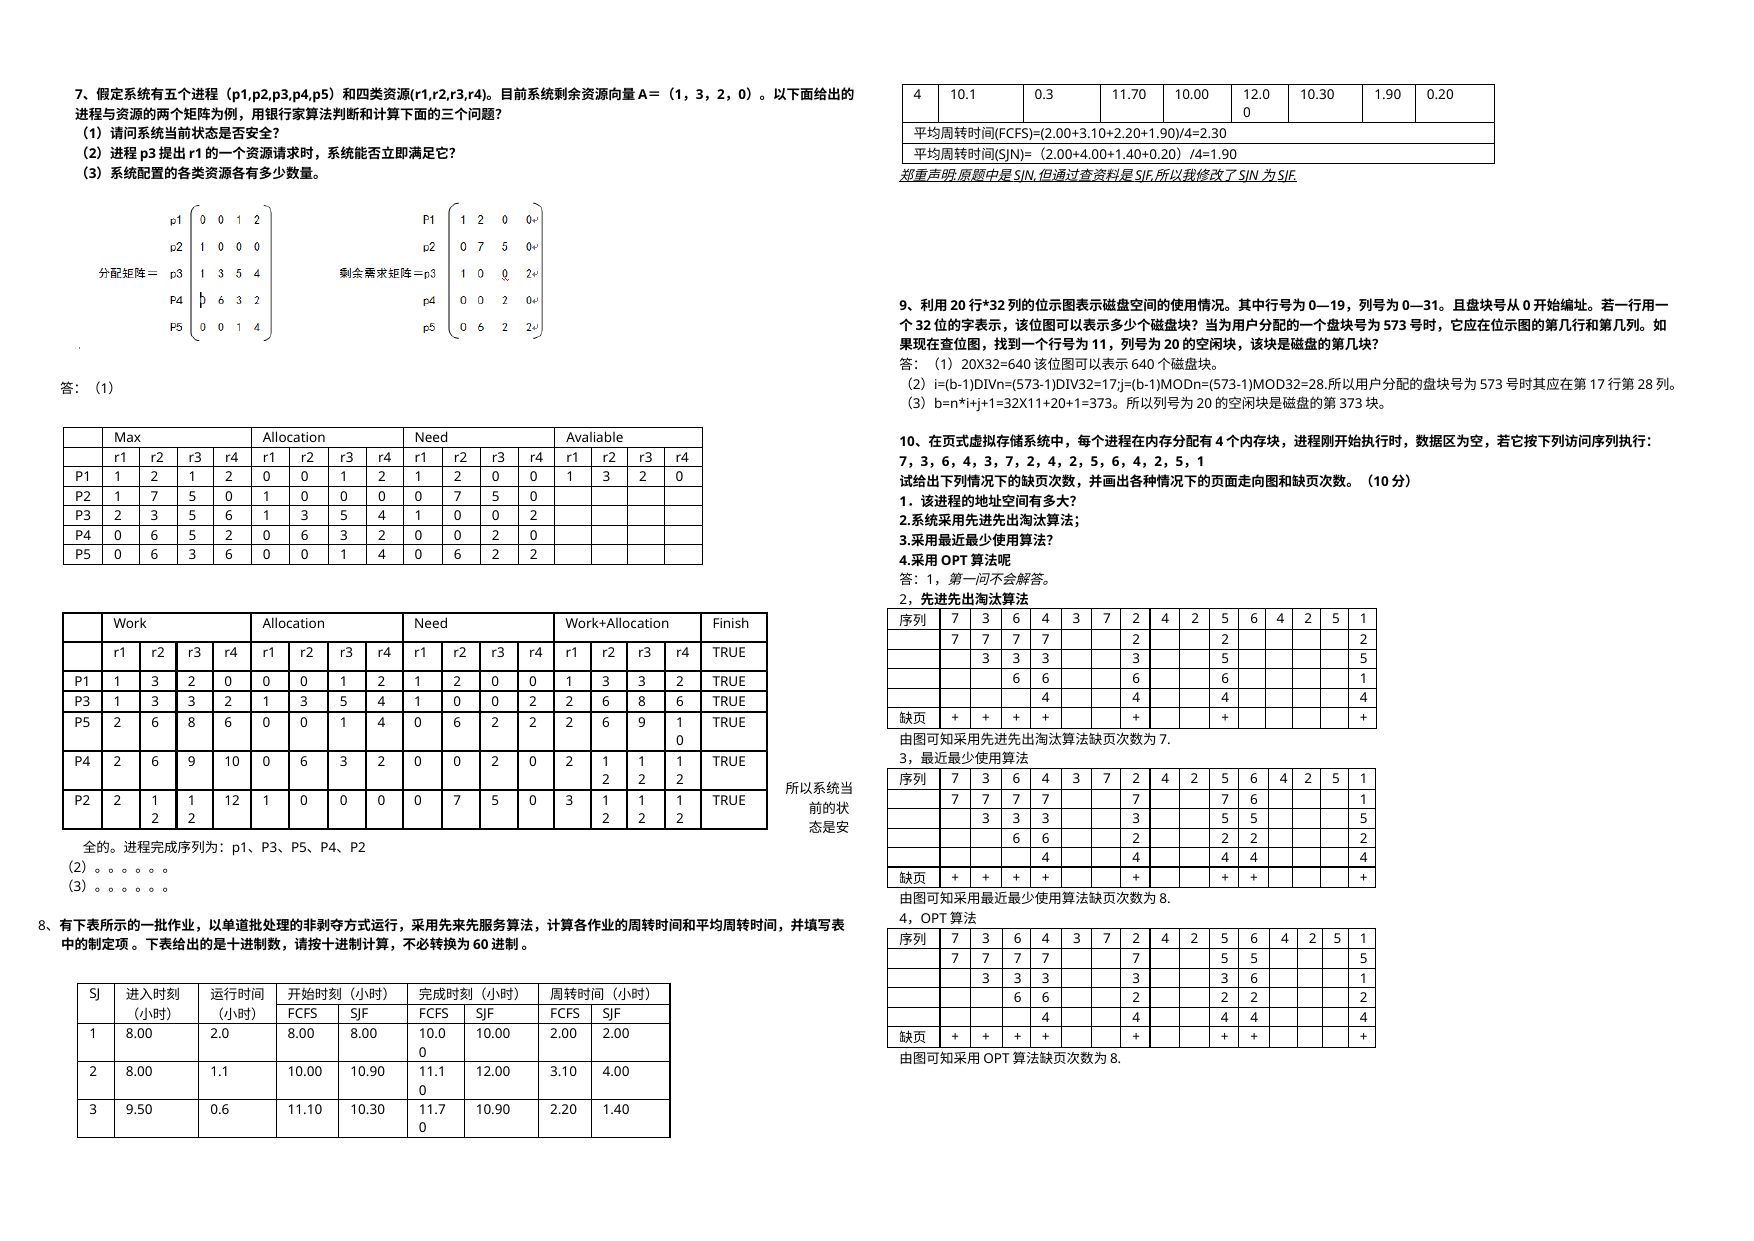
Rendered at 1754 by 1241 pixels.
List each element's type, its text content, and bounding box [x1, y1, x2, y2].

table_header 序列 [888, 929, 939, 948]
table_cell 1 [252, 487, 289, 505]
table_cell [1270, 1008, 1297, 1026]
table_cell + [1210, 708, 1238, 727]
table_cell 1 [329, 713, 365, 749]
table_cell [941, 988, 970, 1007]
table_cell [1239, 689, 1265, 707]
table_cell FCFS [277, 1005, 338, 1023]
table_cell 8 [178, 713, 212, 749]
table_cell 4 [1349, 1008, 1375, 1026]
table_cell r2 [290, 448, 328, 466]
table_cell 4 [1121, 848, 1149, 866]
table_cell [1180, 1008, 1209, 1026]
table_cell r1 [404, 643, 441, 669]
table_cell 12 [628, 752, 664, 788]
table_cell [1151, 790, 1179, 808]
table_cell 3 [178, 692, 212, 711]
table_cell 0 [290, 487, 328, 505]
table_cell [888, 809, 939, 827]
table_cell 2 [1349, 988, 1375, 1007]
table_cell FCFS [539, 1005, 591, 1023]
table_cell 6 [140, 545, 177, 563]
table_cell 9 [628, 713, 664, 749]
table_cell 4 [1210, 689, 1238, 707]
table_cell [941, 689, 970, 707]
table_cell P5 [64, 713, 101, 749]
table_cell 2 [555, 692, 590, 711]
table_cell 3 [329, 526, 366, 544]
table_cell 10.90 [465, 1100, 538, 1137]
table_cell 8 [628, 692, 664, 711]
text 7、假定系统有五个进程（p1,p2,p3,p4,p5）和四类资源(r1,r2,r3,r4)。目前系统剩余资源向量A＝（1，3，2，0）。以下面给出的进程与资源的两个矩阵为例，用银行家算法判断和计算下面的三个问题？ [75, 84, 855, 123]
table_cell + [1031, 1027, 1061, 1047]
table_cell [1323, 1027, 1348, 1047]
table_cell 3 [1031, 809, 1061, 827]
table_header [64, 428, 102, 447]
table_cell 0 [290, 467, 328, 486]
text 10、在页式虚拟存储系统中，每个进程在内存分配有4个内存块，进程刚开始执行时，数据区为空，若它按下列访问序列执行： [899, 431, 1679, 451]
table_cell [1092, 1008, 1120, 1026]
table_cell 3 [141, 672, 175, 690]
table_cell 0 [519, 487, 554, 505]
table_cell 10.00 [408, 1024, 464, 1061]
table_cell 6 [1002, 829, 1030, 847]
table_cell 6 [1121, 669, 1149, 687]
table_header 4 [1266, 609, 1292, 629]
table_cell 5 [1349, 650, 1376, 668]
table_cell 1 [252, 692, 288, 711]
table_cell r1 [252, 448, 289, 466]
table_cell 6 [592, 692, 626, 711]
table_cell [1180, 669, 1209, 687]
table_header 4 [1269, 769, 1292, 788]
table_cell 6 [290, 752, 327, 788]
table_cell 10.30 [339, 1100, 407, 1137]
table_cell [1321, 790, 1348, 808]
table_cell [1151, 669, 1179, 687]
table_cell 1 [404, 506, 442, 524]
table_cell SJF [465, 1005, 538, 1023]
table_cell 9.50 [115, 1100, 198, 1137]
text 所以系统当前的状态是安全的。进程完成序列为：p1、P3、P5、P4、P2 [60, 778, 855, 856]
table_cell r3 [329, 448, 366, 466]
table_cell 2 [555, 752, 590, 788]
table_cell [1062, 669, 1091, 687]
table_cell 2 [443, 467, 480, 486]
table_cell + [1349, 708, 1376, 727]
table_cell [941, 848, 970, 866]
table_cell 3 [1031, 650, 1061, 668]
table_cell [941, 669, 970, 687]
table_cell 2 [367, 526, 403, 544]
table_cell [888, 949, 939, 968]
table_header Need [404, 428, 554, 447]
table_cell [1180, 809, 1209, 827]
table_cell [1092, 809, 1120, 827]
table_cell 1 [329, 672, 365, 690]
table_cell [628, 545, 664, 563]
text （3）系统配置的各类资源各有多少数量。 [75, 162, 855, 182]
table_cell 6 [1031, 669, 1061, 687]
table_cell 5 [1239, 809, 1268, 827]
table_cell 3 [1002, 809, 1030, 827]
table_cell 2 [103, 752, 139, 788]
table_cell 6 [141, 752, 175, 788]
table_cell [1293, 650, 1320, 668]
text 4，OPT算法 [899, 908, 1679, 927]
table_cell 3 [78, 1100, 114, 1137]
table_cell 6 [1210, 669, 1238, 687]
table_cell 3 [555, 791, 590, 827]
table_cell 7 [971, 630, 1001, 648]
table_cell 2.00 [592, 1024, 669, 1061]
table_header 完成时刻（小时） [408, 984, 538, 1003]
table_cell 12 [666, 791, 700, 827]
table_cell [1180, 689, 1209, 707]
table_cell [1239, 669, 1265, 687]
table_cell 12 [628, 791, 664, 827]
table_cell 2 [103, 506, 139, 524]
table_cell [1151, 689, 1179, 707]
table_cell 10.90 [339, 1062, 407, 1099]
table_cell [1321, 689, 1348, 707]
table_cell 1 [555, 672, 590, 690]
table_cell [1151, 1027, 1179, 1047]
table_header 2 [1293, 609, 1320, 629]
table_cell [592, 526, 627, 544]
text （2）。。。。。。 [60, 856, 855, 876]
table_cell 5 [1210, 650, 1238, 668]
table_cell [1151, 630, 1179, 648]
table_cell 7 [1031, 949, 1061, 968]
table_cell P1 [64, 672, 101, 690]
text （2）i=(b-1)DIVn=(573-1)DIV32=17;j=(b-1)MODn=(573-1)MOD32=28.所以用户分配的盘块号为573号时其应在第17行第28列。 [899, 373, 1679, 393]
table_header 2 [1121, 769, 1149, 788]
table_cell 10.00 [277, 1062, 338, 1099]
table_cell [1321, 630, 1348, 648]
table_cell 0 [443, 526, 480, 544]
table_cell 7 [1210, 790, 1238, 808]
table_cell [555, 506, 591, 524]
table_cell FCFS [408, 1005, 464, 1023]
table_cell [1323, 969, 1348, 987]
table_cell 2 [103, 713, 139, 749]
table_cell [1151, 829, 1179, 847]
table_cell [1092, 868, 1120, 887]
table_header Work [103, 614, 250, 641]
table_cell [64, 448, 102, 466]
table_cell [1151, 708, 1179, 727]
table_cell 8.00 [277, 1024, 338, 1061]
table_cell [1323, 949, 1348, 968]
table_cell [1321, 708, 1348, 727]
table_header Allocation [252, 614, 402, 641]
table_cell 0 [290, 672, 327, 690]
table_cell 1 [1349, 669, 1376, 687]
table_cell 2 [519, 545, 554, 563]
table_cell 4 [367, 713, 402, 749]
table_cell [1298, 1008, 1322, 1026]
text 8、有下表所示的一批作业，以单道批处理的非剥夺方式运行，采用先来先服务算法，计算各作业的周转时间和平均周转时间，并填写表中的制定项 。下表给出的是十进制数，请按十进制计算，不必转换为60进制 。 [38, 914, 855, 954]
table_cell [1151, 650, 1179, 668]
table_cell TRUE [702, 713, 766, 749]
table_cell [1293, 630, 1320, 648]
table_cell [888, 790, 939, 808]
table_cell 2 [140, 467, 177, 486]
table_cell 2 [519, 506, 554, 524]
table_header 2 [1180, 929, 1209, 948]
table_cell 12 [178, 791, 212, 827]
table_cell 1 [252, 791, 288, 827]
table_cell 0 [443, 752, 479, 788]
table_cell 0 [404, 791, 441, 827]
table_cell 0 [443, 506, 480, 524]
table_header 2 [1293, 769, 1320, 788]
table_cell 3 [592, 672, 626, 690]
table_cell r2 [443, 643, 479, 669]
table_cell [1270, 949, 1297, 968]
table_cell [592, 545, 627, 563]
table_cell [1062, 969, 1091, 987]
table_cell [592, 487, 627, 505]
table_cell [1062, 689, 1091, 707]
table_cell 2.0 [199, 1024, 276, 1061]
table_cell 12 [666, 752, 700, 788]
table_cell [1151, 969, 1179, 987]
table_cell 0 [404, 487, 442, 505]
table_cell 2 [1121, 630, 1149, 648]
table_cell 4 [1239, 848, 1268, 866]
table_cell 3 [971, 650, 1001, 668]
table_cell 2 [214, 467, 251, 486]
table_cell SJF [592, 1005, 669, 1023]
table_cell [1062, 708, 1091, 727]
table_cell 7 [1003, 949, 1030, 968]
table_header 5 [1210, 769, 1238, 788]
table_cell [1239, 630, 1265, 648]
table_cell 10 [214, 752, 250, 788]
table_cell r1 [103, 448, 139, 466]
table_cell [592, 506, 627, 524]
table_cell 3 [140, 506, 177, 524]
table_cell [1293, 829, 1320, 847]
table_cell 0 [404, 752, 441, 788]
table_cell 1 [78, 1024, 114, 1061]
table_cell 3 [290, 692, 327, 711]
table_cell 1 [1349, 969, 1375, 987]
table_cell 6 [443, 713, 479, 749]
table_cell [1266, 650, 1292, 668]
table_header 2 [1180, 769, 1209, 788]
table_cell [1180, 868, 1209, 887]
text 答：（1）20X32=640该位图可以表示640个磁盘块。 [899, 354, 1679, 373]
table_cell [1092, 790, 1120, 808]
table_header 进入时刻 （小时） [115, 984, 198, 1023]
table_cell 7 [443, 791, 479, 827]
table_cell 2 [103, 791, 139, 827]
table_cell [1002, 689, 1030, 707]
table_cell [1293, 790, 1320, 808]
table_header 2 [1298, 929, 1322, 948]
table_cell 4 [1031, 689, 1061, 707]
table_cell [1151, 809, 1179, 827]
table_cell 8.00 [115, 1062, 198, 1099]
table_cell [1062, 809, 1091, 827]
table_cell [941, 809, 970, 827]
table_cell 7 [1121, 790, 1149, 808]
table_cell [1180, 969, 1209, 987]
table_cell + [1031, 868, 1061, 887]
table_cell 2 [481, 752, 517, 788]
table_header [64, 614, 101, 641]
table_header SJ [78, 984, 114, 1023]
table_cell P5 [64, 545, 102, 563]
table_cell 1 [555, 467, 591, 486]
table_cell + [941, 1027, 970, 1047]
table_cell [1062, 790, 1091, 808]
table_cell P2 [64, 791, 101, 827]
table_cell 6 [1003, 988, 1030, 1007]
table_cell [1293, 708, 1320, 727]
table_cell 缺页 [888, 708, 939, 727]
table_cell [1062, 848, 1091, 866]
table_cell 4 [1239, 1008, 1269, 1026]
table_cell [888, 988, 939, 1007]
table_cell r3 [628, 448, 664, 466]
table_cell [1151, 949, 1179, 968]
table_cell [1293, 868, 1320, 887]
table_cell 5 [1210, 949, 1238, 968]
table_cell [1062, 868, 1091, 887]
table_cell 6 [592, 713, 626, 749]
table_cell 3 [290, 506, 328, 524]
table_cell + [1002, 868, 1030, 887]
table_cell [1298, 1027, 1322, 1047]
table_cell 0 [252, 672, 288, 690]
table_cell 0 [290, 791, 327, 827]
table_cell [1323, 1008, 1348, 1026]
table_header 5 [1321, 609, 1348, 629]
table_cell r3 [481, 448, 518, 466]
table_cell 3 [592, 467, 627, 486]
table_cell 3 [1002, 650, 1030, 668]
table_cell 1.90 [1363, 85, 1415, 122]
table_cell 6 [1239, 790, 1268, 808]
table_cell 7 [1002, 790, 1030, 808]
table_cell r1 [103, 643, 139, 669]
table_cell [1092, 949, 1120, 968]
table_cell [665, 487, 702, 505]
table_cell 2 [628, 467, 664, 486]
table_header 序列 [888, 609, 939, 629]
table_cell [64, 643, 101, 669]
table_cell 12 [141, 791, 175, 827]
table_cell 3 [971, 809, 1001, 827]
picture [75, 200, 605, 349]
table_cell 1.1 [199, 1062, 276, 1099]
table_header 4 [1031, 929, 1061, 948]
table_cell 5 [481, 487, 518, 505]
table_cell 11.70 [408, 1100, 464, 1137]
text 由图可知采用OPT算法缺页次数为8. [899, 1048, 1679, 1067]
table_header 5 [1210, 609, 1238, 629]
table_cell r4 [665, 448, 702, 466]
table_cell 6 [1002, 669, 1030, 687]
table_cell 2 [1349, 630, 1376, 648]
table_cell + [1121, 1027, 1149, 1047]
table_cell [1269, 868, 1292, 887]
table_cell 7 [971, 790, 1001, 808]
table_header 7 [1092, 609, 1120, 629]
table_header 4 [1151, 929, 1179, 948]
table_cell 0 [519, 752, 553, 788]
table_cell 0 [252, 713, 288, 749]
table_cell [971, 848, 1001, 866]
table_cell [1151, 988, 1179, 1007]
table_header 周转时间（小时） [539, 984, 669, 1003]
table_cell 1 [103, 672, 139, 690]
table_cell 2 [367, 467, 403, 486]
table_cell 5 [481, 791, 517, 827]
table_cell [888, 650, 939, 668]
table_cell 2 [555, 713, 590, 749]
table_cell 6 [214, 713, 250, 749]
table_cell [1180, 790, 1209, 808]
table_cell 4 [1121, 1008, 1149, 1026]
table_cell [1062, 630, 1091, 648]
table_header 3 [971, 929, 1002, 948]
table_header 6 [1003, 929, 1030, 948]
table_cell + [1210, 868, 1238, 887]
table_cell 3 [1210, 969, 1238, 987]
table_cell 0 [519, 672, 553, 690]
table_cell 10.00 [1164, 85, 1231, 122]
table_cell [555, 526, 591, 544]
table_header 4 [1151, 609, 1179, 629]
table_cell 0 [519, 791, 553, 827]
table_cell 6 [141, 713, 175, 749]
table_cell SJF [339, 1005, 407, 1023]
text 9、利用20行*32列的位示图表示磁盘空间的使用情况。其中行号为0—19，列号为0—31。且盘块号从0开始编址。若一行用一个32位的字表示，该位图可以表示多少个磁盘块？当为用户分配的一个盘块号为573号时，它应在位示图的第几行和第几列。如果现在查位图，找到一个行号为11，列号为20的空闲块，该块是磁盘的第几块？ [899, 294, 1679, 354]
table_cell 7 [941, 630, 970, 648]
table_header 7 [1092, 769, 1120, 788]
table_cell 5 [178, 487, 213, 505]
table_cell [1151, 868, 1179, 887]
table_cell 7 [443, 487, 480, 505]
table_cell [1092, 988, 1120, 1007]
table_cell 0 [252, 467, 289, 486]
table_cell 0 [665, 467, 702, 486]
table_cell [888, 848, 939, 866]
table_header 6 [1002, 609, 1030, 629]
table_header Finish [702, 614, 766, 641]
table_cell 1 [178, 467, 213, 486]
table_cell [1062, 988, 1091, 1007]
table_cell 0 [329, 487, 366, 505]
table_cell P4 [64, 752, 101, 788]
table_cell 3 [1121, 650, 1149, 668]
table_cell 3.10 [539, 1062, 591, 1099]
table_cell 6 [214, 545, 251, 563]
text 4.采用OPT算法呢 [899, 549, 1679, 569]
table_cell P1 [64, 467, 102, 486]
table_cell + [1239, 868, 1268, 887]
table_cell 5 [1210, 809, 1238, 827]
table_cell 5 [1239, 949, 1269, 968]
table_cell [1151, 1008, 1179, 1026]
table_header 2 [1121, 609, 1149, 629]
table_cell [971, 1008, 1002, 1026]
table_cell + [1121, 708, 1149, 727]
table_cell [555, 545, 591, 563]
table_cell r3 [481, 643, 517, 669]
table_cell [941, 1008, 970, 1026]
table_cell 12.00 [1232, 85, 1288, 122]
table_cell 2 [666, 672, 700, 690]
table_cell [1092, 630, 1120, 648]
table_header 3 [971, 769, 1001, 788]
table_header 序列 [888, 769, 939, 788]
table_header 运行时间 （小时） [199, 984, 276, 1023]
table_cell 6 [1239, 969, 1269, 987]
table_header 3 [971, 609, 1001, 629]
table_cell 0 [252, 545, 289, 563]
table_cell [1269, 829, 1292, 847]
table_cell 4 [367, 692, 402, 711]
table_cell r1 [252, 643, 288, 669]
table_cell + [1121, 868, 1149, 887]
table_cell r3 [178, 643, 212, 669]
table_cell [1293, 848, 1320, 866]
table_cell 1 [103, 467, 139, 486]
table_cell [888, 969, 939, 987]
table_cell 0 [519, 467, 554, 486]
table_cell [1180, 949, 1209, 968]
table_cell 3 [178, 545, 213, 563]
table_cell TRUE [702, 672, 766, 690]
table_header 4 [1031, 769, 1061, 788]
table_cell [971, 988, 1002, 1007]
table_cell 3 [141, 692, 175, 711]
table_cell 5 [178, 526, 213, 544]
table_cell 0 [252, 526, 289, 544]
table_cell [1321, 650, 1348, 668]
table_cell 12 [592, 752, 626, 788]
table_cell [1002, 848, 1030, 866]
table_cell TRUE [702, 791, 766, 827]
table_cell [665, 526, 702, 544]
table_cell [1321, 809, 1348, 827]
table_cell [1092, 1027, 1120, 1047]
table_cell 1 [404, 467, 442, 486]
table_cell 0 [103, 545, 139, 563]
table_cell [1239, 708, 1265, 727]
table_cell 0.20 [1416, 85, 1494, 122]
table_header 7 [941, 609, 970, 629]
table_cell 3 [1031, 969, 1061, 987]
table_cell 0 [329, 791, 365, 827]
table_cell [1062, 650, 1091, 668]
table_cell [555, 487, 591, 505]
table_header 5 [1321, 769, 1348, 788]
table_cell [1180, 708, 1209, 727]
table_cell 4 [1121, 689, 1149, 707]
text （3）b=n*i+j+1=32X11+20+1=373。所以列号为20的空闲块是磁盘的第373块。 [899, 393, 1679, 413]
table_header 6 [1239, 929, 1269, 948]
table_cell 1 [404, 672, 441, 690]
table_cell 0.6 [199, 1100, 276, 1137]
text 答：1，第一问不会解答。 [899, 569, 1679, 589]
text 试给出下列情况下的缺页次数，并画出各种情况下的页面走向图和缺页次数。（10分） [899, 471, 1679, 490]
table_cell 4 [1031, 848, 1061, 866]
table_cell [1180, 1027, 1209, 1047]
table_cell P2 [64, 487, 102, 505]
table_cell [1092, 829, 1120, 847]
table_cell [1062, 1008, 1091, 1026]
table_cell [1321, 848, 1348, 866]
table_cell 2 [443, 672, 479, 690]
table_cell 12 [214, 791, 250, 827]
table_cell 6 [443, 545, 480, 563]
table_cell 0 [290, 545, 328, 563]
table_cell r3 [628, 643, 664, 669]
table_cell 2 [481, 526, 518, 544]
table_header 7 [941, 929, 970, 948]
table_header Avaliable [555, 428, 702, 447]
table_cell + [1003, 1027, 1030, 1047]
text （3）。。。。。。 [60, 876, 855, 896]
table_cell 2 [1210, 829, 1238, 847]
table_cell 2 [1239, 829, 1268, 847]
table_header 3 [1062, 609, 1091, 629]
table_cell 0 [443, 692, 479, 711]
table_cell [1269, 848, 1292, 866]
table_cell 2 [367, 672, 402, 690]
table_cell 0 [214, 672, 250, 690]
table_cell 0 [290, 713, 327, 749]
table_cell + [1349, 868, 1375, 887]
text 答：（1） [60, 378, 855, 398]
table_cell 2.20 [539, 1100, 591, 1137]
text （1）请问系统当前状态是否安全？ [75, 123, 855, 143]
text 2，先进先出淘汰算法 [899, 589, 1679, 608]
table_cell P3 [64, 692, 101, 711]
table_cell 0 [103, 526, 139, 544]
table_cell [1270, 969, 1297, 987]
table_cell r4 [666, 643, 700, 669]
table_header Allocation [252, 428, 403, 447]
table_cell [1180, 848, 1209, 866]
table_header 5 [1210, 929, 1238, 948]
table_cell [888, 1008, 939, 1026]
table_cell + [941, 708, 970, 727]
table_cell 2.00 [539, 1024, 591, 1061]
table_cell 5 [178, 506, 213, 524]
text 3，最近最少使用算法 [899, 748, 1679, 768]
table_cell 5 [329, 692, 365, 711]
table_cell 6 [1031, 829, 1061, 847]
table_cell [1266, 630, 1292, 648]
table_cell 1 [252, 506, 289, 524]
table_cell 平均周转时间(FCFS)=(2.00+3.10+2.20+1.90)/4=2.30 [903, 123, 1494, 142]
table_header Need [404, 614, 553, 641]
table_cell [971, 689, 1001, 707]
table_cell 7 [941, 790, 970, 808]
table_header 2 [1121, 929, 1149, 948]
table_cell r4 [214, 448, 251, 466]
table_header 3 [1062, 929, 1091, 948]
table_cell 0 [252, 752, 288, 788]
table_cell r2 [592, 643, 626, 669]
table_cell 5 [329, 506, 366, 524]
table_cell r4 [367, 448, 403, 466]
table_cell [1298, 949, 1322, 968]
table_cell 7 [1002, 630, 1030, 648]
table_cell 5 [1349, 809, 1375, 827]
table_cell + [971, 1027, 1002, 1047]
table_cell 12.00 [465, 1062, 538, 1099]
table_cell [888, 669, 939, 687]
table_cell 2 [178, 672, 212, 690]
table_cell [941, 829, 970, 847]
table_cell 4.00 [592, 1062, 669, 1099]
table_cell 缺页 [888, 1027, 939, 1047]
table_cell 10.1 [939, 85, 1023, 122]
table_cell 1 [329, 545, 366, 563]
table_cell [1321, 669, 1348, 687]
table_cell [1269, 809, 1292, 827]
table_cell 6 [214, 506, 251, 524]
table_cell [1298, 969, 1322, 987]
table_cell [1239, 650, 1265, 668]
table_cell [1298, 988, 1322, 1007]
text 由图可知采用先进先出淘汰算法缺页次数为7. [899, 728, 1679, 748]
table_cell r4 [367, 643, 402, 669]
table_cell 10.00 [465, 1024, 538, 1061]
text 3.采用最近最少使用算法？ [899, 529, 1679, 549]
table_cell 2 [481, 713, 517, 749]
table_cell [1293, 809, 1320, 827]
table_header 1 [1349, 609, 1376, 629]
text 由图可知采用最近最少使用算法缺页次数为8. [899, 888, 1679, 908]
table_cell [628, 487, 664, 505]
table_cell TRUE [702, 643, 766, 669]
table_cell r2 [141, 643, 175, 669]
table_cell 3 [1003, 969, 1030, 987]
table_cell [1323, 988, 1348, 1007]
table_cell 1 [103, 487, 139, 505]
table_cell [971, 669, 1001, 687]
table_cell 4 [1210, 1008, 1238, 1026]
table_cell r2 [592, 448, 627, 466]
table_header 6 [1002, 769, 1030, 788]
table_cell 0 [404, 526, 442, 544]
table_cell 11.10 [277, 1100, 338, 1137]
table_cell 2 [481, 545, 518, 563]
table_cell 1.40 [592, 1100, 669, 1137]
table_cell r1 [555, 448, 591, 466]
table_cell + [1210, 1027, 1238, 1047]
table_cell 7 [1031, 790, 1061, 808]
table_cell 10.30 [1289, 85, 1362, 122]
table_cell 10 [666, 713, 700, 749]
table_cell [1003, 1008, 1030, 1026]
table_cell + [971, 708, 1001, 727]
table_cell 4 [1031, 1008, 1061, 1026]
table_cell 8.00 [115, 1024, 198, 1061]
table_cell 3 [1121, 969, 1149, 987]
table_cell [971, 829, 1001, 847]
table_cell 0 [404, 545, 442, 563]
table_header Work+Allocation [555, 614, 700, 641]
table_cell 7 [1031, 630, 1061, 648]
table_cell [1269, 790, 1292, 808]
table_cell 1 [103, 692, 139, 711]
table_cell 11.10 [408, 1062, 464, 1099]
table_cell 3 [1121, 809, 1149, 827]
table_header 1 [1349, 929, 1375, 948]
table_cell [1092, 669, 1120, 687]
table_cell 4 [1349, 689, 1376, 707]
table_cell 6 [140, 526, 177, 544]
table_header 6 [1239, 769, 1268, 788]
table_cell 0 [367, 487, 403, 505]
table_cell [1151, 848, 1179, 866]
table_cell 2 [1239, 988, 1269, 1007]
table_cell [941, 969, 970, 987]
table_cell [1092, 689, 1120, 707]
table_cell [1266, 708, 1292, 727]
table_cell 0.3 [1024, 85, 1100, 122]
table_cell TRUE [702, 752, 766, 788]
table_cell [1062, 949, 1091, 968]
table_cell 缺页 [888, 868, 939, 887]
table_cell r4 [519, 643, 553, 669]
text 郑重声明:原题中是SJN,但通过查资料是SJF,所以我修改了SJN为SJF. [899, 164, 1679, 184]
table_cell [628, 506, 664, 524]
table_cell [1092, 969, 1120, 987]
table_cell 4 [1349, 848, 1375, 866]
table_cell P3 [64, 506, 102, 524]
table_cell 7 [971, 949, 1002, 968]
table_cell 2 [214, 692, 250, 711]
table_cell [1270, 988, 1297, 1007]
table_cell [1062, 1027, 1091, 1047]
table_cell 1 [329, 467, 366, 486]
table_cell 2 [1121, 988, 1149, 1007]
table_cell r1 [404, 448, 442, 466]
table_cell 0 [519, 526, 554, 544]
table_cell TRUE [702, 692, 766, 711]
table_cell 2 [1210, 988, 1238, 1007]
table_cell [1180, 829, 1209, 847]
table_cell 2 [519, 713, 553, 749]
table_cell 2 [519, 692, 553, 711]
table_cell r2 [140, 448, 177, 466]
table_cell 6 [666, 692, 700, 711]
table_cell r2 [290, 643, 327, 669]
table_cell 4 [367, 506, 403, 524]
table_header 开始时刻（小时） [277, 984, 407, 1003]
table_cell 4 [367, 545, 403, 563]
table_cell 0 [367, 791, 402, 827]
text 2.系统采用先进先出淘汰算法； [899, 510, 1679, 529]
table_header 4 [1031, 609, 1061, 629]
table_cell [1293, 689, 1320, 707]
table_cell 0 [404, 713, 441, 749]
table_header 4 [1270, 929, 1297, 948]
table_cell 3 [329, 752, 365, 788]
table_cell 8.00 [339, 1024, 407, 1061]
table_cell 3 [971, 969, 1002, 987]
table_cell 0 [481, 467, 518, 486]
table_cell 0 [214, 487, 251, 505]
table_cell 0 [481, 506, 518, 524]
table_cell 7 [140, 487, 177, 505]
table_cell + [971, 868, 1001, 887]
table_cell [665, 506, 702, 524]
table_cell [1062, 829, 1091, 847]
table_cell 2 [1349, 829, 1375, 847]
table_cell [1092, 848, 1120, 866]
table_header 7 [941, 769, 970, 788]
table_cell + [1349, 1027, 1375, 1047]
text 1．该进程的地址空间有多大？ [899, 490, 1679, 510]
text （2）进程p3提出r1的一个资源请求时，系统能否立即满足它？ [75, 143, 855, 162]
table_cell 5 [1349, 949, 1375, 968]
table_cell 平均周转时间(SJN)=（2.00+4.00+1.40+0.20）/4=1.90 [903, 144, 1494, 163]
table_cell [628, 526, 664, 544]
table_cell 0 [481, 672, 517, 690]
table_cell [1321, 868, 1348, 887]
table_cell r3 [178, 448, 213, 466]
table_cell [1266, 669, 1292, 687]
table_cell 1 [1349, 790, 1375, 808]
table_cell [1180, 988, 1209, 1007]
table_cell [888, 689, 939, 707]
table_cell 2 [1121, 829, 1149, 847]
table_header 1 [1349, 769, 1375, 788]
table_cell 4 [1210, 848, 1238, 866]
table_header Max [103, 428, 251, 447]
table_cell 9 [178, 752, 212, 788]
table_cell [1092, 650, 1120, 668]
table_cell 7 [1121, 949, 1149, 968]
table_cell [665, 545, 702, 563]
table_cell [888, 630, 939, 648]
table_cell P4 [64, 526, 102, 544]
table_cell 12 [592, 791, 626, 827]
table_cell 7 [941, 949, 970, 968]
table_cell + [1002, 708, 1030, 727]
table_header 7 [1092, 929, 1120, 948]
table_cell [1092, 708, 1120, 727]
table_cell [1180, 630, 1209, 648]
table_cell 3 [628, 672, 664, 690]
table_cell + [1239, 1027, 1269, 1047]
table_cell 0 [481, 692, 517, 711]
table_cell 4 [903, 85, 938, 122]
table_cell [1321, 829, 1348, 847]
table_cell r2 [443, 448, 480, 466]
table_cell [1293, 669, 1320, 687]
table_cell 1 [404, 692, 441, 711]
table_cell [888, 829, 939, 847]
table_header 3 [1062, 769, 1091, 788]
table_cell [941, 650, 970, 668]
table_cell r4 [519, 448, 554, 466]
table_cell 6 [1031, 988, 1061, 1007]
table_cell r3 [329, 643, 365, 669]
table_cell 6 [290, 526, 328, 544]
table_cell + [1031, 708, 1061, 727]
table_cell [1270, 1027, 1297, 1047]
table_header 4 [1151, 769, 1179, 788]
table_header 2 [1180, 609, 1209, 629]
table_cell 2 [214, 526, 251, 544]
table_header 6 [1239, 609, 1265, 629]
table_cell [1266, 689, 1292, 707]
table_header 5 [1323, 929, 1348, 948]
table_cell r4 [214, 643, 250, 669]
table_cell 11.70 [1101, 85, 1163, 122]
table_cell 2 [1210, 630, 1238, 648]
table_cell r1 [555, 643, 590, 669]
table_cell [1180, 650, 1209, 668]
text 7，3，6，4，3，7，2，4，2，5，6，4，2，5，1 [899, 451, 1679, 471]
table_cell 2 [367, 752, 402, 788]
table_cell 2 [78, 1062, 114, 1099]
table_cell + [941, 868, 970, 887]
